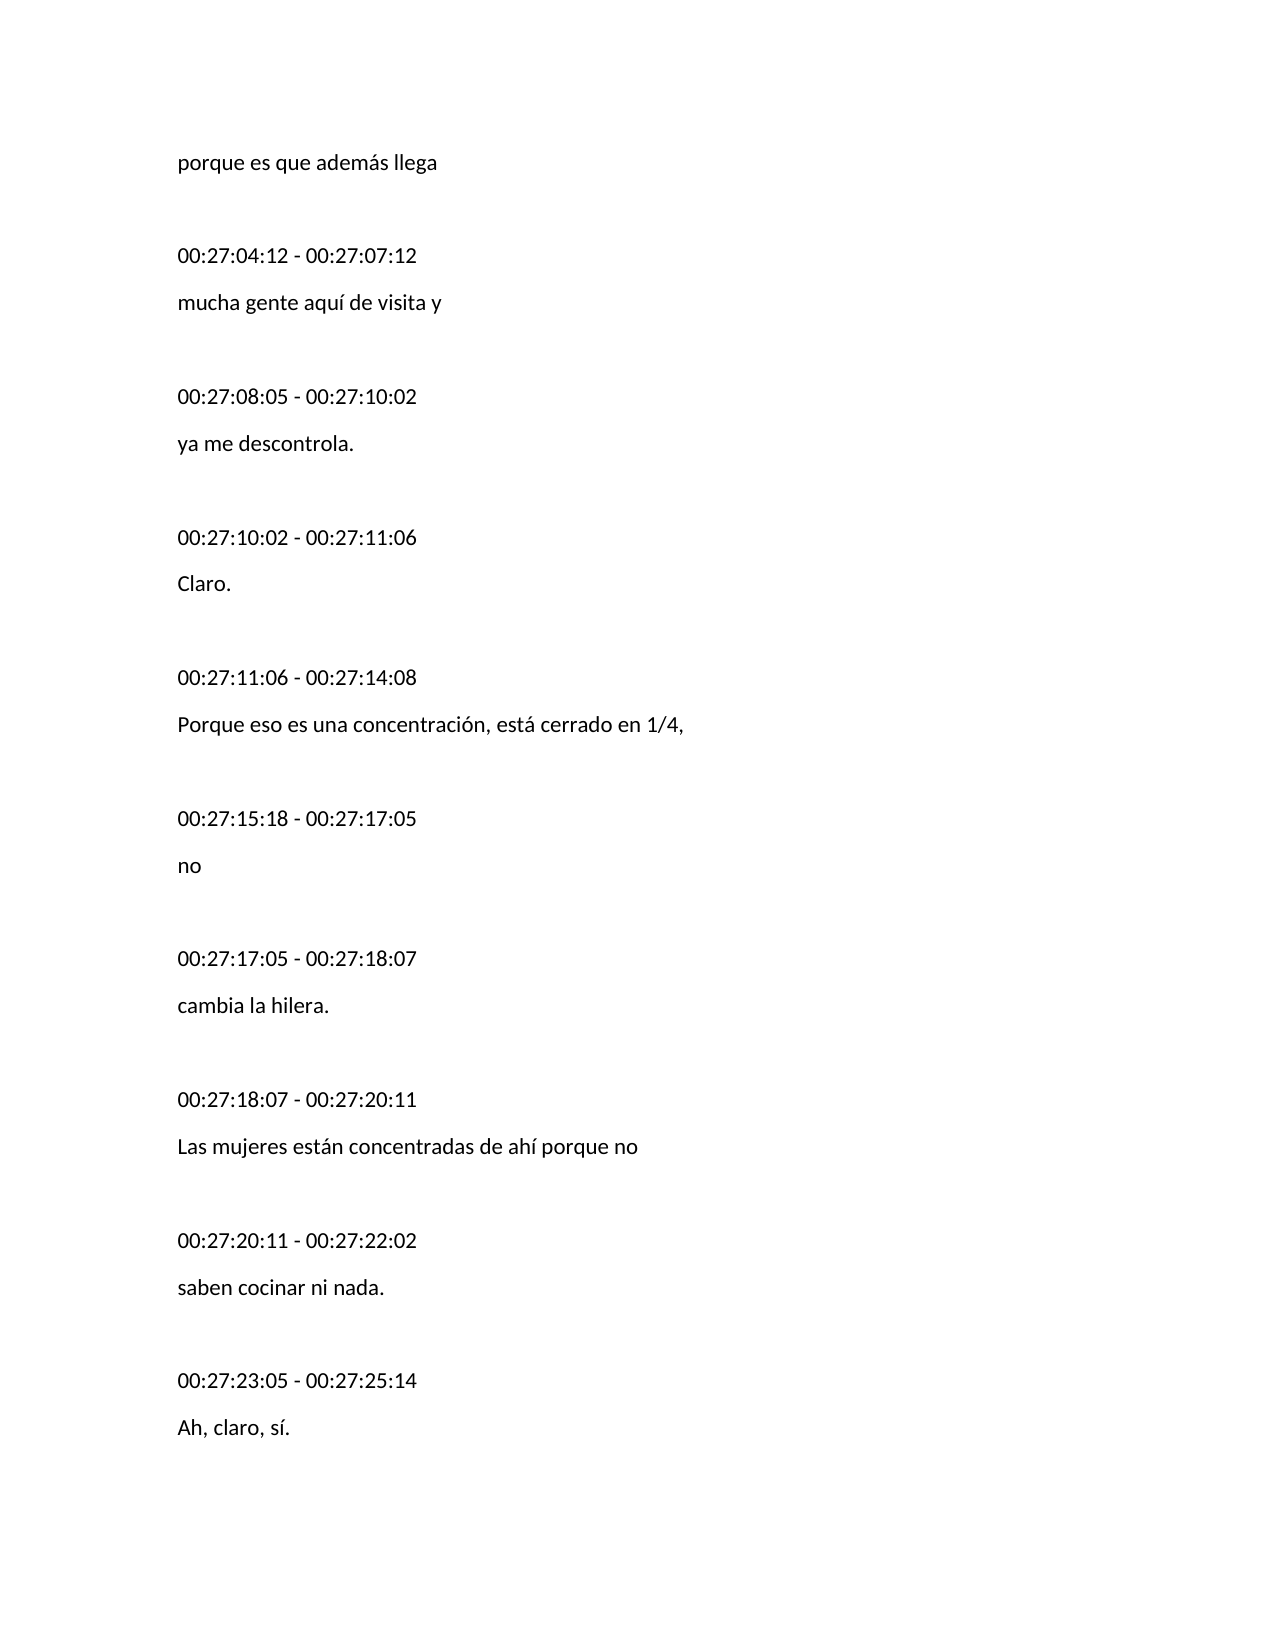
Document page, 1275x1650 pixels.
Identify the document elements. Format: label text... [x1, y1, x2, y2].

text 00:27:18:07 - 00:27:20:11 [177, 1085, 1098, 1113]
text Ah, claro, sí. [177, 1413, 1098, 1441]
text saben cocinar ni nada. [177, 1273, 1098, 1301]
text 00:27:10:02 - 00:27:11:06 [177, 523, 1098, 551]
text Claro. [177, 569, 1098, 597]
text 00:27:11:06 - 00:27:14:08 [177, 663, 1098, 691]
text no [177, 851, 1098, 879]
text 00:27:04:12 - 00:27:07:12 [177, 241, 1098, 269]
text Porque eso es una concentración, está cerrado en 1/4, [177, 710, 1098, 738]
text Las mujeres están concentradas de ahí porque no [177, 1132, 1098, 1160]
text mucha gente aquí de visita y [177, 288, 1098, 316]
text cambia la hilera. [177, 991, 1098, 1019]
text porque es que además llega [177, 148, 1098, 176]
text 00:27:20:11 - 00:27:22:02 [177, 1226, 1098, 1254]
text 00:27:08:05 - 00:27:10:02 [177, 382, 1098, 410]
text 00:27:23:05 - 00:27:25:14 [177, 1366, 1098, 1394]
text 00:27:15:18 - 00:27:17:05 [177, 804, 1098, 832]
text 00:27:17:05 - 00:27:18:07 [177, 944, 1098, 972]
text ya me descontrola. [177, 429, 1098, 457]
